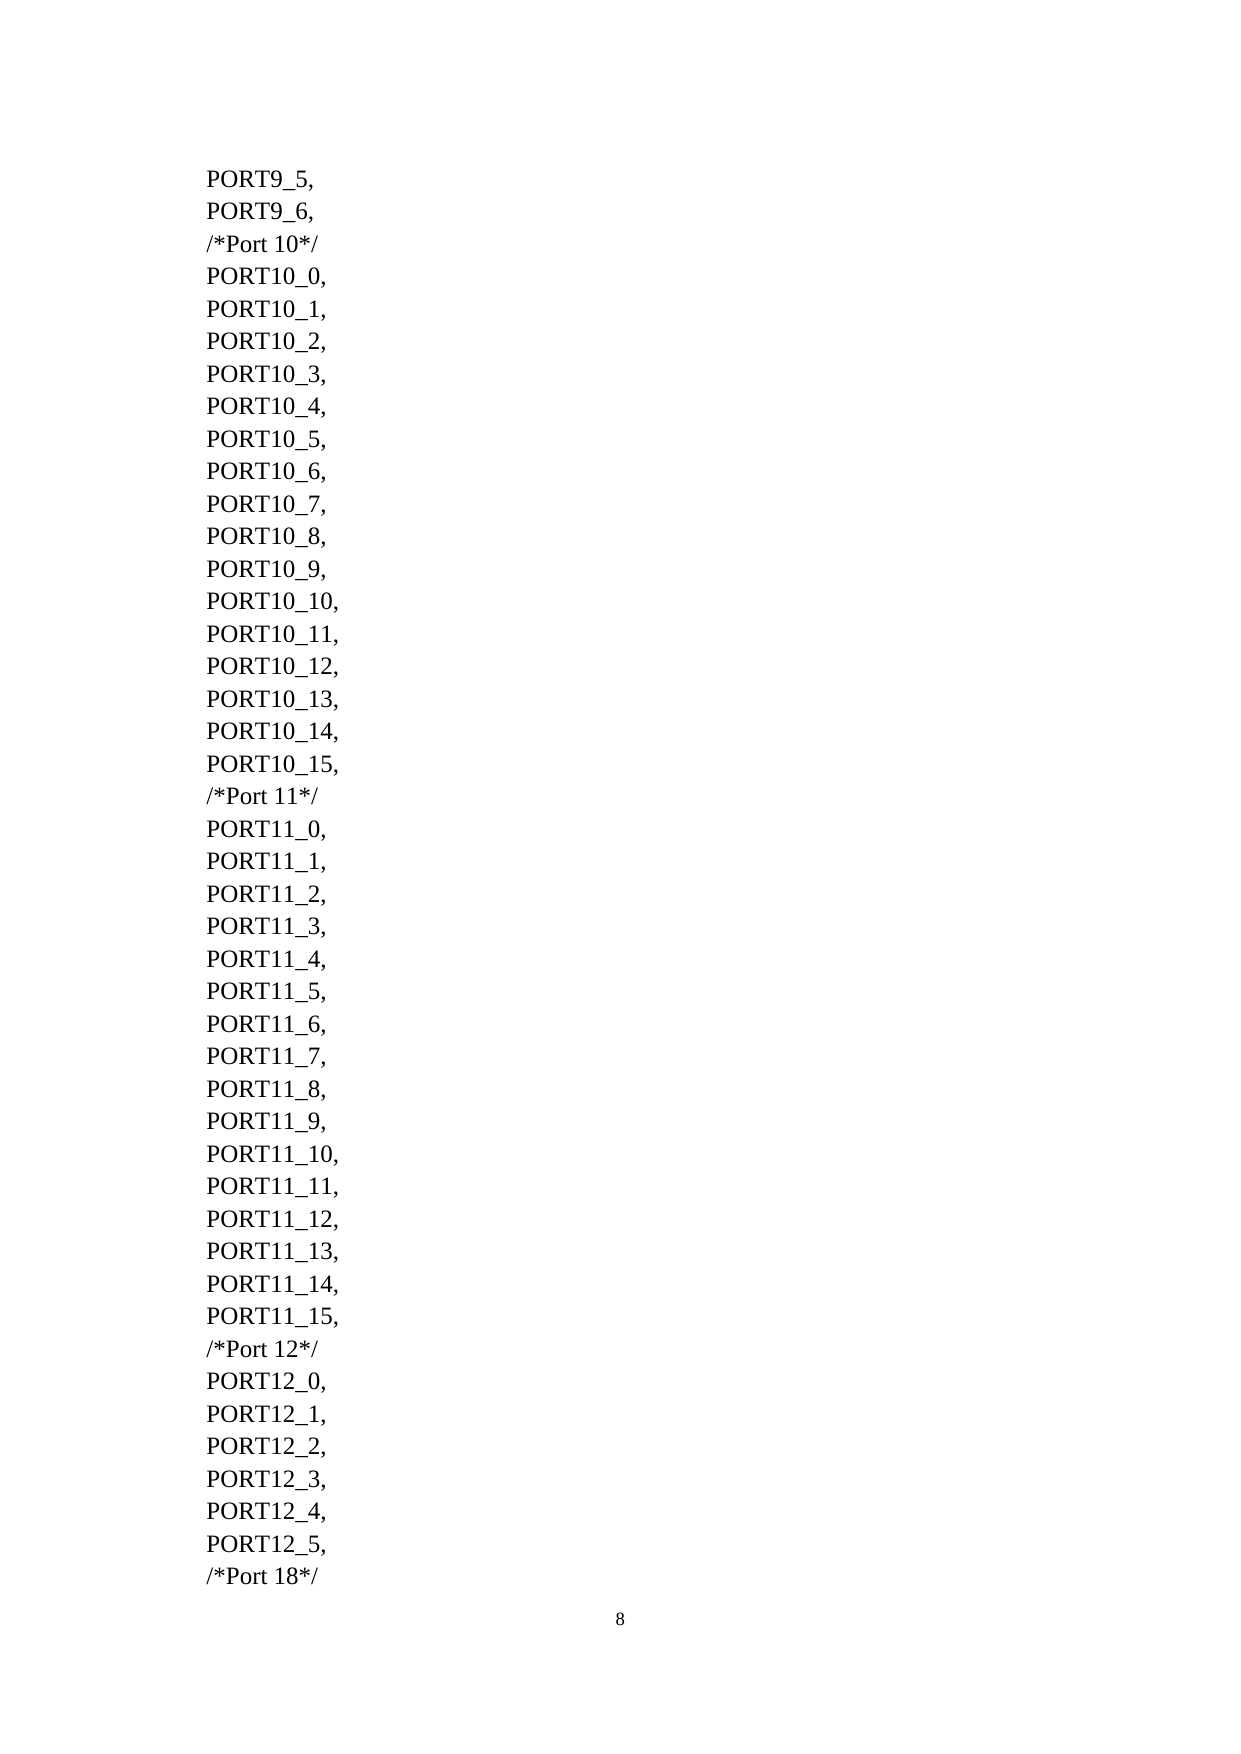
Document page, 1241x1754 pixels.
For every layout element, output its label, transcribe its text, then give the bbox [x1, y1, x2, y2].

text PORT10_15, [187, 747, 1053, 779]
text PORT11_15, [187, 1299, 1053, 1332]
text PORT10_7, [187, 487, 1053, 519]
text PORT10_8, [187, 519, 1053, 552]
text /*Port 18*/ [187, 1559, 1053, 1592]
text PORT12_0, [187, 1364, 1053, 1397]
text /*Port 11*/ [187, 779, 1053, 812]
text PORT11_10, [187, 1137, 1053, 1169]
text PORT10_4, [187, 389, 1053, 422]
text PORT9_6, [187, 194, 1053, 227]
text PORT9_5, [187, 162, 1053, 194]
text PORT10_14, [187, 714, 1053, 747]
text PORT10_11, [187, 617, 1053, 649]
text PORT12_4, [187, 1494, 1053, 1527]
text PORT10_9, [187, 552, 1053, 584]
text PORT10_6, [187, 454, 1053, 487]
text PORT11_0, [187, 812, 1053, 844]
text PORT11_4, [187, 942, 1053, 974]
text PORT11_13, [187, 1234, 1053, 1267]
text PORT11_2, [187, 877, 1053, 909]
text PORT11_12, [187, 1202, 1053, 1234]
text PORT10_13, [187, 682, 1053, 714]
text /*Port 10*/ [187, 227, 1053, 259]
text PORT10_5, [187, 422, 1053, 454]
text /*Port 12*/ [187, 1332, 1053, 1364]
text PORT10_2, [187, 324, 1053, 357]
text PORT11_11, [187, 1169, 1053, 1202]
text PORT10_1, [187, 292, 1053, 324]
text PORT11_9, [187, 1104, 1053, 1137]
text PORT10_10, [187, 584, 1053, 617]
text PORT12_2, [187, 1429, 1053, 1462]
text PORT10_12, [187, 649, 1053, 682]
text PORT10_0, [187, 259, 1053, 292]
text PORT11_1, [187, 844, 1053, 877]
text PORT11_5, [187, 974, 1053, 1007]
text PORT11_7, [187, 1039, 1053, 1072]
text PORT12_5, [187, 1527, 1053, 1559]
text PORT12_1, [187, 1397, 1053, 1429]
text PORT10_3, [187, 357, 1053, 389]
text PORT11_8, [187, 1072, 1053, 1104]
text PORT11_3, [187, 909, 1053, 942]
text PORT11_14, [187, 1267, 1053, 1299]
text PORT11_6, [187, 1007, 1053, 1039]
text PORT12_3, [187, 1462, 1053, 1494]
